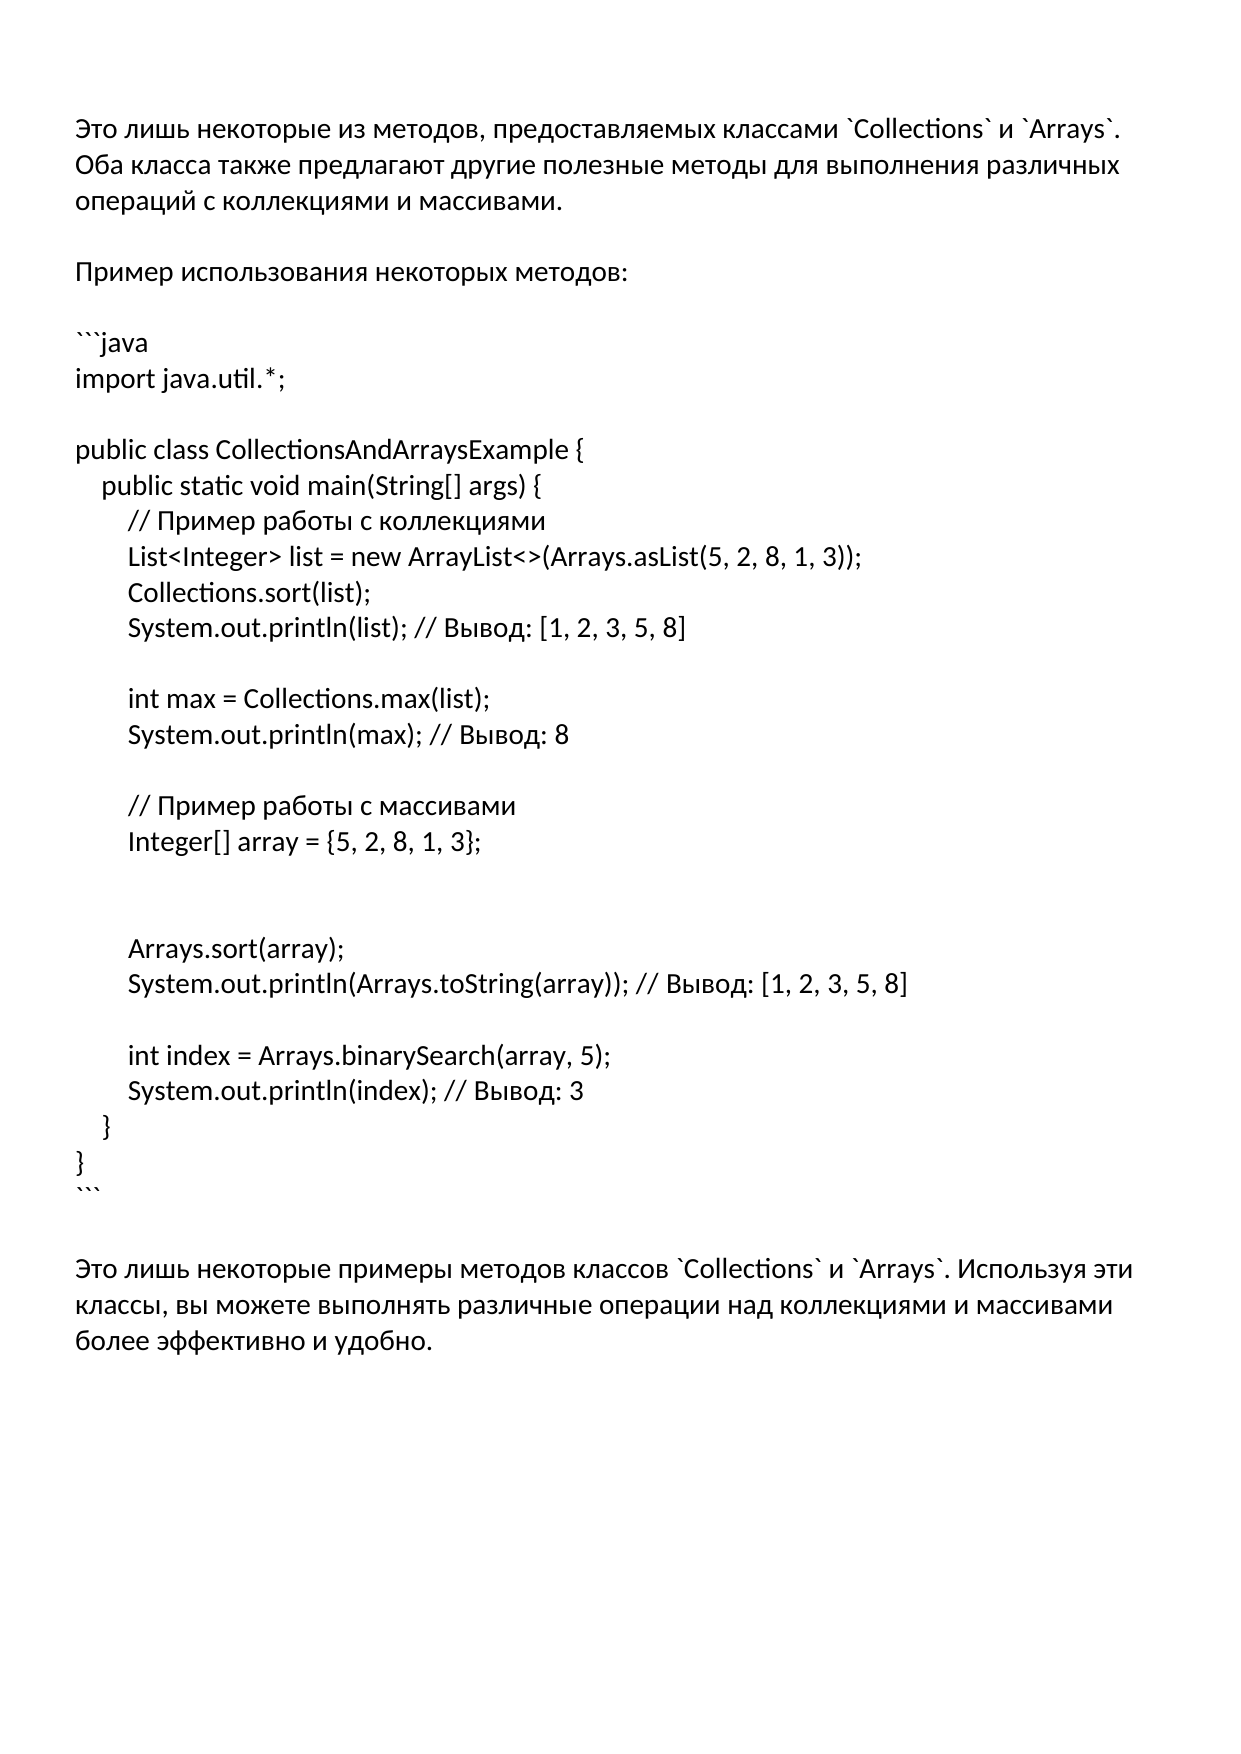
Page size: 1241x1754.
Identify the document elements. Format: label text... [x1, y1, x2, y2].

text // Пример работы с коллекциями [75, 502, 1165, 538]
text Collections.sort(list); [75, 574, 1165, 609]
text Пример использования некоторых методов: [75, 253, 1165, 289]
text ``` [75, 1179, 1165, 1215]
text System.out.println(max); // Вывод: 8 [75, 716, 1165, 752]
text } [75, 1108, 1165, 1144]
text Arrays.sort(array); [75, 930, 1165, 966]
text List<Integer> list = new ArrayList<>(Arrays.asList(5, 2, 8, 1, 3)); [75, 538, 1165, 574]
text Integer[] array = {5, 2, 8, 1, 3}; [75, 823, 1165, 859]
text Это лишь некоторые примеры методов классов `Collections` и `Arrays`. Используя эти классы, вы можете выполнять различные операции над коллекциями и массивами более эффективно и удобно. [75, 1251, 1165, 1357]
text ```java [75, 324, 1165, 360]
text public class CollectionsAndArraysExample { [75, 431, 1165, 467]
text int max = Collections.max(list); [75, 681, 1165, 716]
text public static void main(String[] args) { [75, 467, 1165, 502]
text } [75, 1144, 1165, 1179]
text System.out.println(list); // Вывод: [1, 2, 3, 5, 8] [75, 609, 1165, 645]
text Это лишь некоторые из методов, предоставляемых классами `Collections` и `Arrays`. Оба класса также предлагают другие полезные методы для выполнения различных операций с коллекциями и массивами. [75, 111, 1165, 217]
text // Пример работы с массивами [75, 787, 1165, 823]
text System.out.println(Arrays.toString(array)); // Вывод: [1, 2, 3, 5, 8] [75, 966, 1165, 1001]
text System.out.println(index); // Вывод: 3 [75, 1072, 1165, 1108]
text import java.util.*; [75, 360, 1165, 396]
text int index = Arrays.binarySearch(array, 5); [75, 1037, 1165, 1072]
